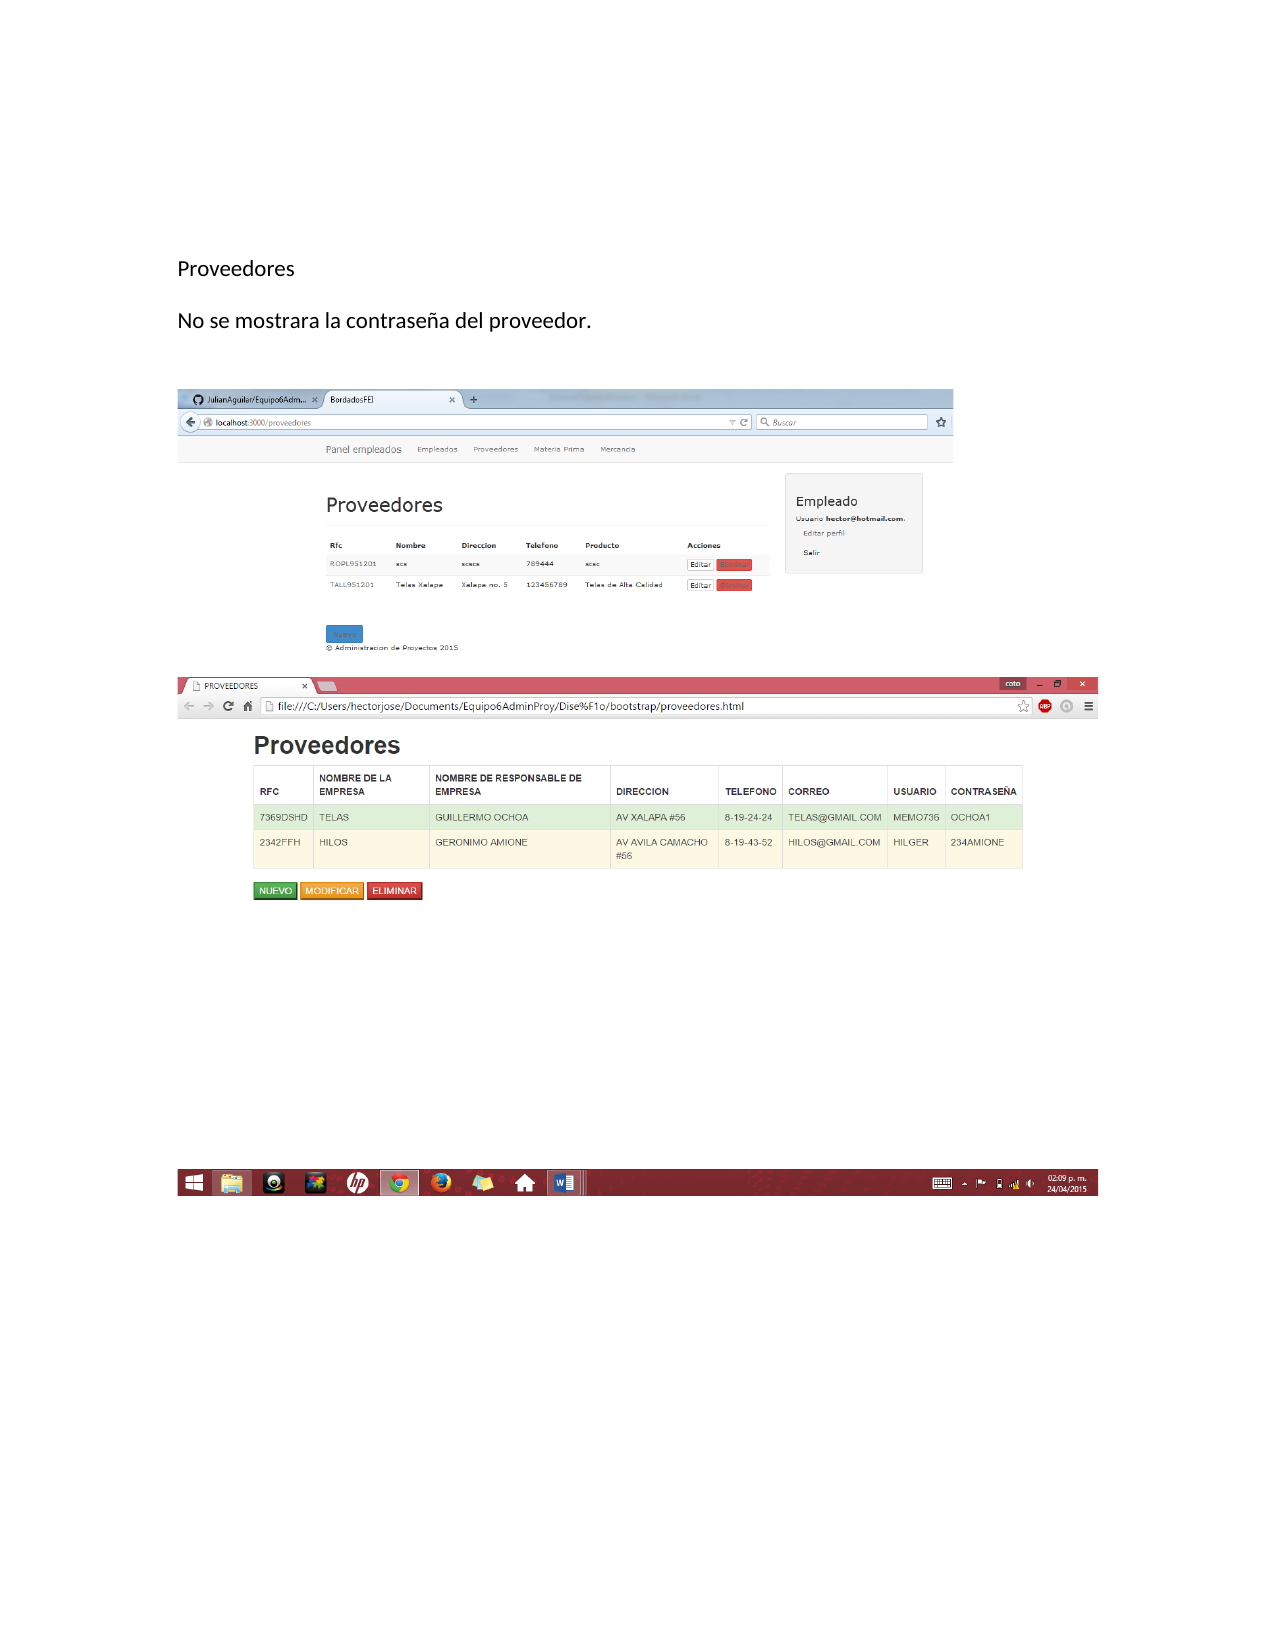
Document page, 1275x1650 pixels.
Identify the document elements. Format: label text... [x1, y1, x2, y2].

picture [177, 389, 954, 663]
picture [177, 677, 1099, 1196]
text No se mostrara la contraseña del proveedor. [177, 307, 1098, 335]
text Proveedores [177, 254, 1098, 282]
